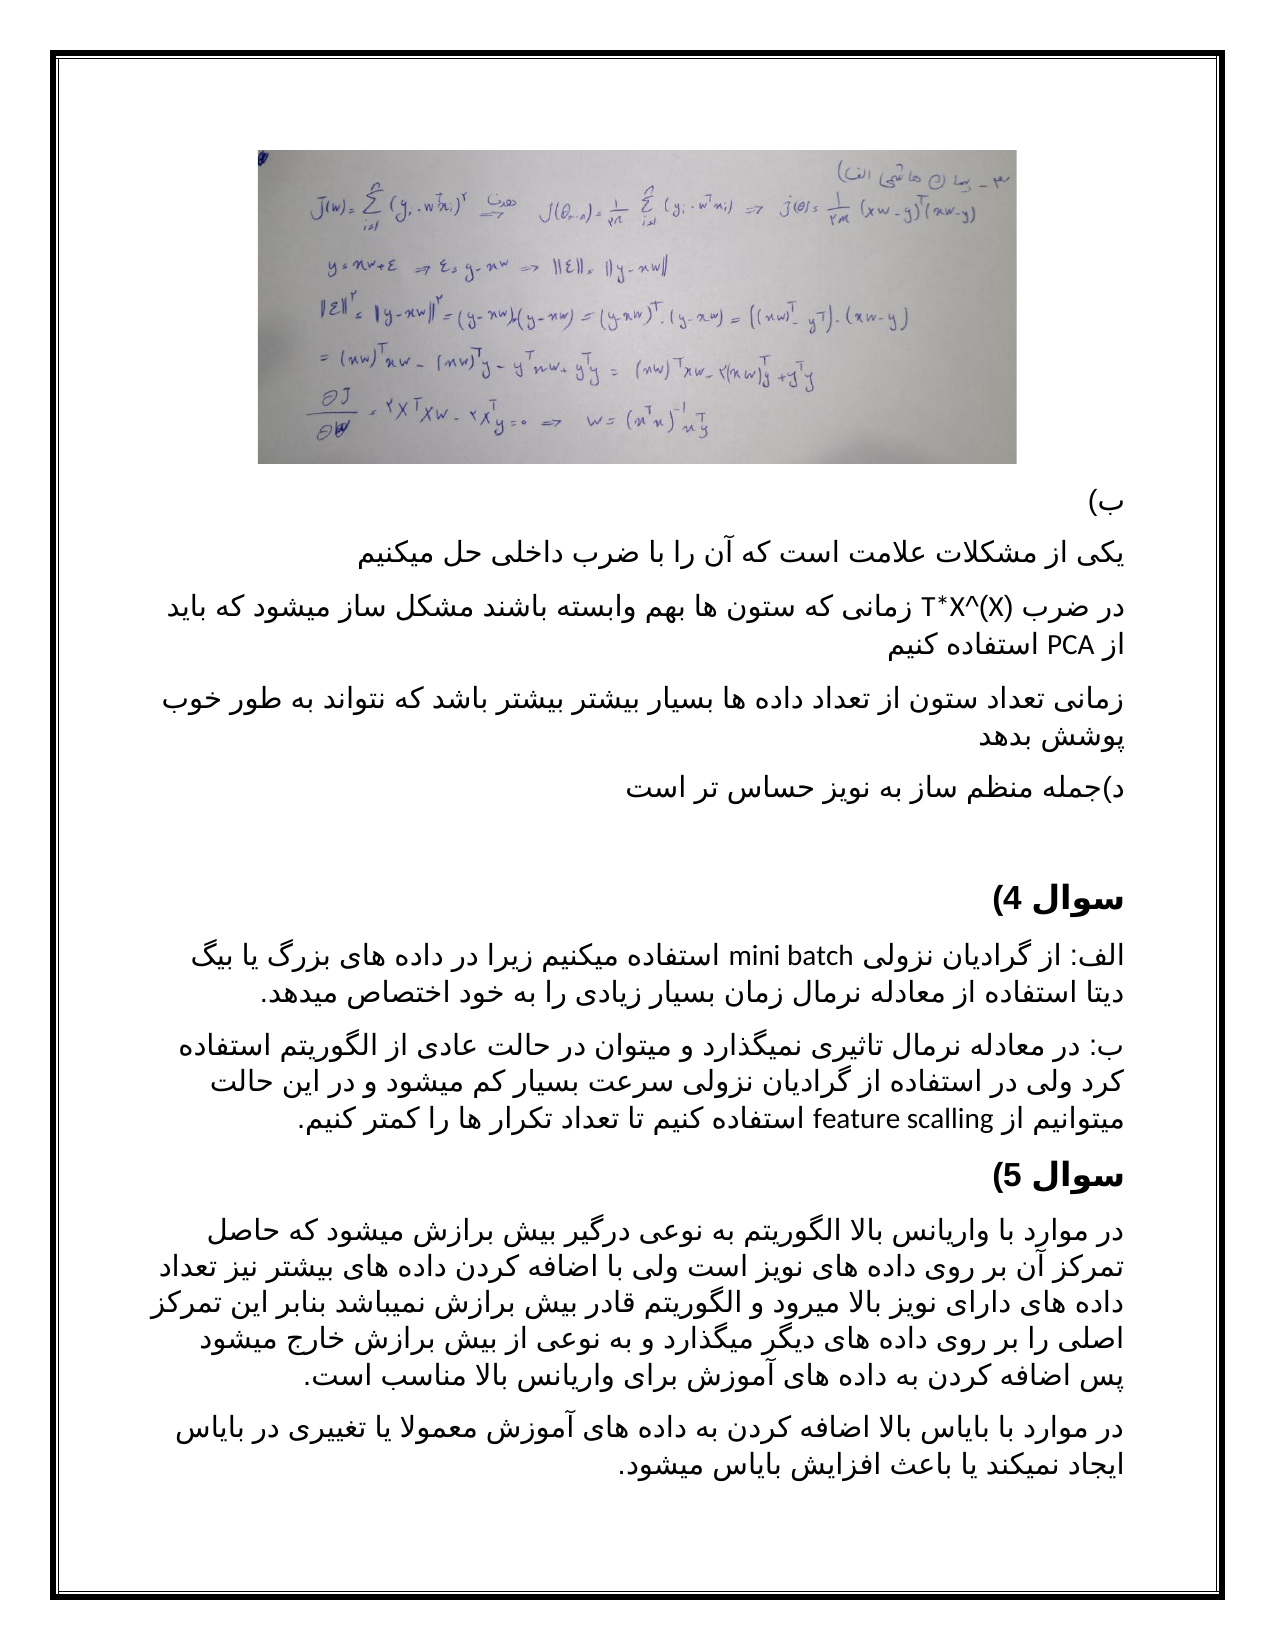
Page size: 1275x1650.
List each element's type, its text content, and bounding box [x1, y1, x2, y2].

text ب) [150, 483, 1125, 516]
picture [257, 150, 1017, 464]
text سوال 4) [150, 878, 1125, 917]
text در موارد با واریانس بالا الگوریتم به نوعی درگیر بیش برازش میشود که حاصل تمرکز آن بر روی داده های نویز است ولی با اضافه کردن داده های بیشتر نیز تعداد داده های دارای نویز بالا میرود و الگوریتم قادر بیش برازش نمیباشد بنابر این تمرکز اصلی را بر روی داده های دیگر میگذارد و به نوعی از بیش برازش خارج میشود پس اضافه کردن به داده های آموزش برای واریانس بالا مناسب است. [150, 1213, 1125, 1391]
text یکی از مشکلات علامت است که آن را با ضرب داخلی حل میکنیم [150, 535, 1125, 569]
text زمانی تعداد ستون از تعداد داده ها بسیار بیشتر بیشتر باشد که نتواند به طور خوب پوشش بدهد [150, 682, 1125, 751]
text سوال 5) [150, 1155, 1125, 1193]
text الف: از گرادیان نزولی mini batch استفاده میکنیم زیرا در داده های بزرگ یا بیگ دیتا استفاده از معادله نرمال زمان بسیار زیادی را به خود اختصاص میدهد. [150, 937, 1125, 1008]
text در ضرب (X)^T*X زمانی که ستون ها بهم وابسته باشند مشکل ساز میشود که باید از PCA استفاده کنیم [150, 588, 1125, 662]
text د)جمله منظم ساز به نویز حساس تر است [150, 771, 1125, 804]
text ب: در معادله نرمال تاثیری نمیگذارد و میتوان در حالت عادی از الگوریتم استفاده کرد ولی در استفاده از گرادیان نزولی سرعت بسیار کم میشود و در این حالت میتوانیم از feature scalling استفاده کنیم تا تعداد تکرار ها را کمتر کنیم. [150, 1028, 1125, 1136]
text در موارد با بایاس بالا اضافه کردن به داده های آموزش معمولا یا تغییری در بایاس ایجاد نمیکند یا باعث افزایش بایاس میشود. [150, 1411, 1125, 1480]
